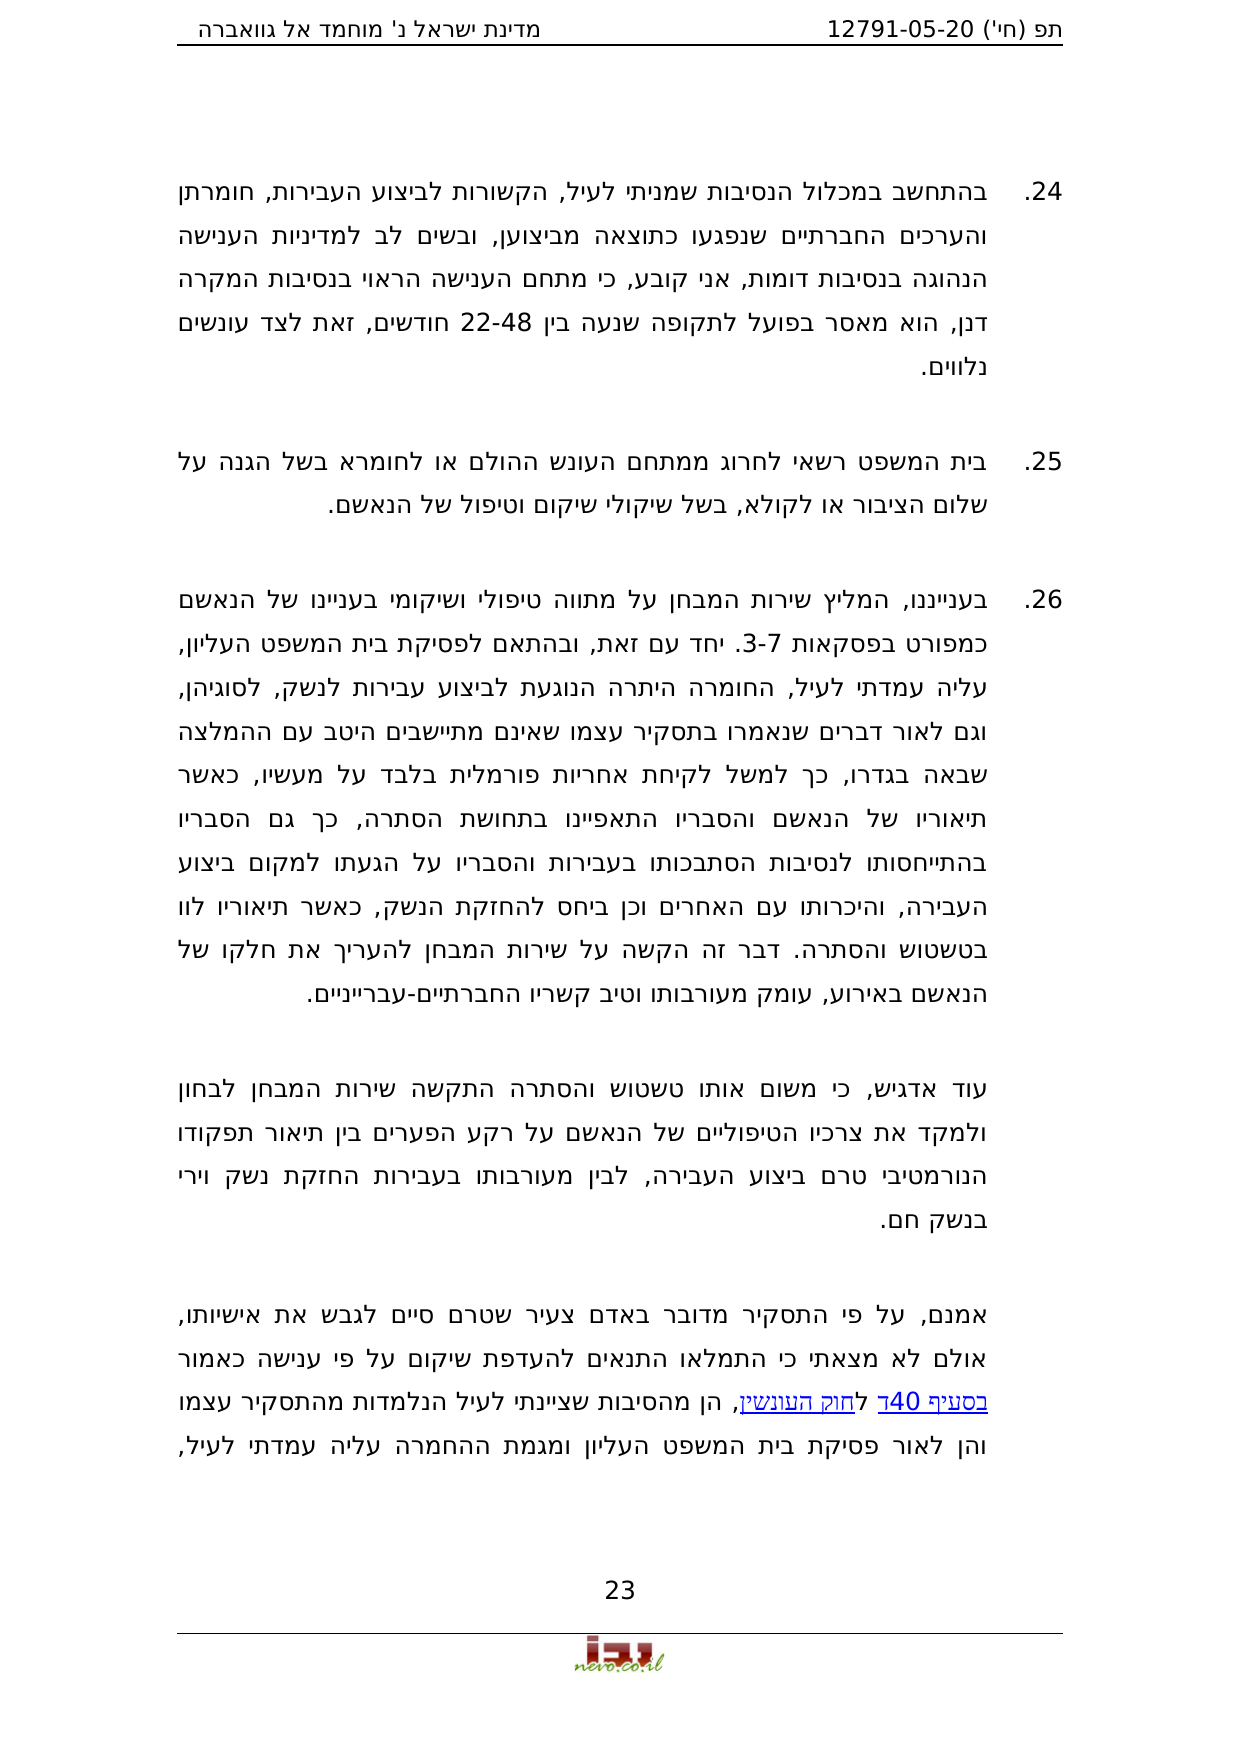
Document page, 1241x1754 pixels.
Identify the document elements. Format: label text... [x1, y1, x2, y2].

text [177, 1300, 988, 1460]
picture [574, 1635, 666, 1673]
text עוד אדגיש, כי משום אותו טשטוש והסתרה התקשה שירות המבחן לבחון ולמקד את צרכיו הטיפוליים של הנאשם על רקע הפערים בין תיאור תפקודו הנורמטיבי טרם ביצוע העבירה, לבין מעורבותו בעבירות החזקת נשק וירי בנשק חם. [177, 1074, 988, 1234]
text 26. בענייננו, המליץ שירות המבחן על מתווה טיפולי ושיקומי בעניינו של הנאשם כמפורט בפסקאות 3-7. יחד עם זאת, ובהתאם לפסיקת בית המשפט העליון, עליה עמדתי לעיל, החומרה היתרה הנוגעת לביצוע עבירות לנשק, לסוגיהן, וגם לאור דברים שנאמרו בתסקיר עצמו שאינם מתיישבים היטב עם ההמלצה שבאה בגדרו, כך למשל לקיחת אחריות פורמלית בלבד על מעשיו, כאשר תיאוריו של הנאשם והסבריו התאפיינו בתחושת הסתרה, כך גם הסבריו בהתייחסותו לנסיבות הסתבכותו בעבירות והסבריו על הגעתו למקום ביצוע העבירה, והיכרותו עם האחרים וכן ביחס להחזקת הנשק, כאשר תיאוריו לוו בטשטוש והסתרה. דבר זה הקשה על שירות המבחן להעריך את חלקו של הנאשם באירוע, עומק מעורבותו וטיב קשריו החברתיים-עברייניים. [177, 586, 1063, 1008]
text 25. בית המשפט רשאי לחרוג ממתחם העונש ההולם או לחומרא בשל הגנה על שלום הציבור או לקולא, בשל שיקולי שיקום וטיפול של הנאשם. [177, 447, 1063, 520]
text 24. בהתחשב במכלול הנסיבות שמניתי לעיל, הקשורות לביצוע העבירות, חומרתן והערכים החברתיים שנפגעו כתוצאה מביצוען, ובשים לב למדיניות הענישה הנהוגה בנסיבות דומות, אני קובע, כי מתחם הענישה הראוי בנסיבות המקרה דנן, הוא מאסר בפועל לתקופה שנעה בין 22-48 חודשים, זאת לצד עונשים נלווים. [177, 177, 1063, 381]
